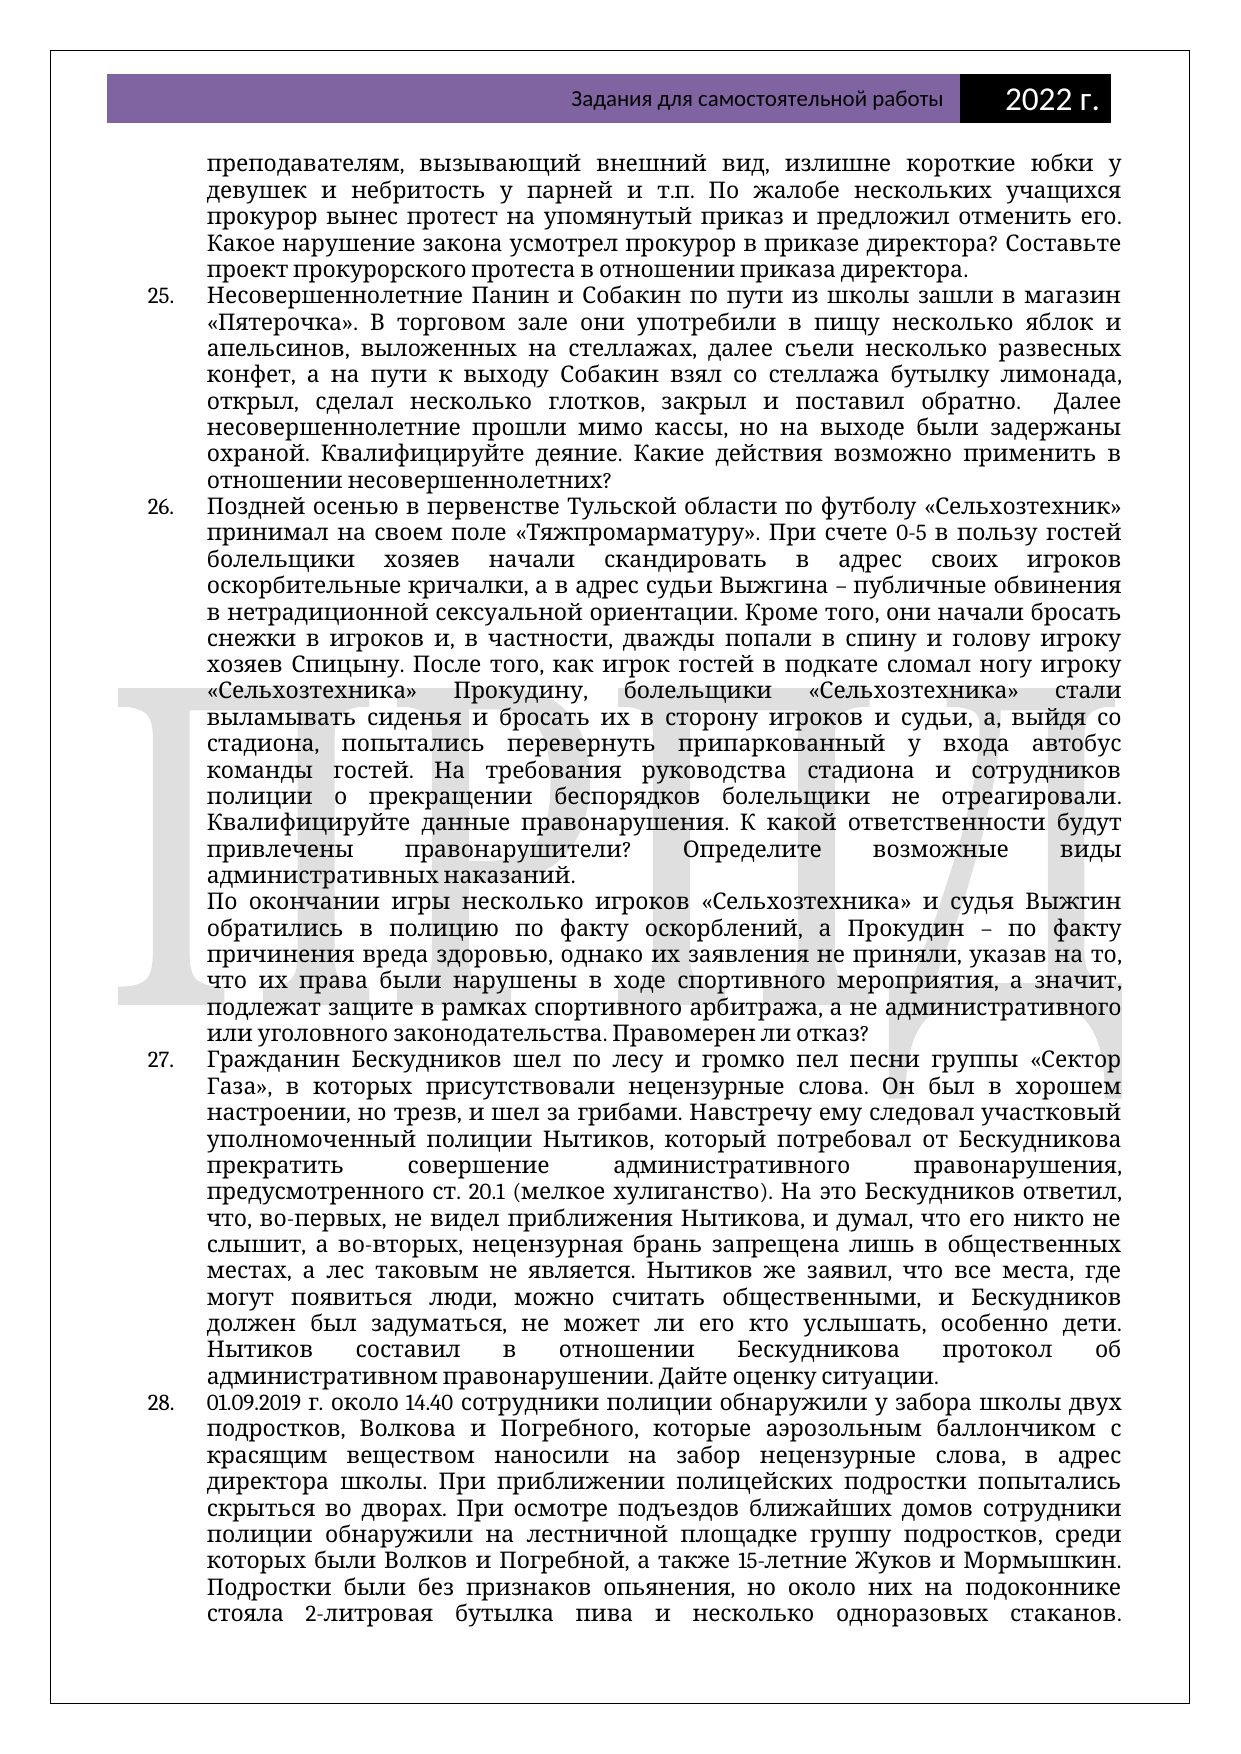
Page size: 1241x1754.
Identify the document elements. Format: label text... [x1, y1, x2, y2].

text По окончании игры несколько игроков «Сельхозтехника» и судья Выжгин обратились в полицию по факту оскорблений, а Прокудин – по факту причинения вреда здоровью, однако их заявления не приняли, указав на то, что их права были нарушены в ходе спортивного мероприятия, а значит, подлежат защите в рамках спортивного арбитража, а не административного или уголовного законодательства. Правомерен ли отказ? [207, 889, 1122, 1047]
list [148, 151, 1122, 283]
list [148, 1390, 1122, 1627]
list Гражданин Бескудников шел по лесу и громко пел песни группы «Сектор Газа», в которых присутствовали нецензурные слова. Он был в хорошем настроении, но трезв, и шел за грибами. Навстречу ему следовал участковый уполномоченный полиции Нытиков, который потребовал от Бескудникова прекратить совершение административного правонарушения, предусмотренного ст. 20.1 (мелкое хулиганство). На это Бескудников ответил, что, во-первых, не видел приближения Нытикова, и думал, что его никто не слышит, а во-вторых, нецензурная брань запрещена лишь в общественных местах, а лес таковым не является. Нытиков же заявил, что все места, где могут появиться люди, можно считать общественными, и Бескудников должен был задуматься, не может ли его кто услышать, особенно дети. Нытиков составил в отношении Бескудникова протокол об административном правонарушении. Дайте оценку ситуации. [148, 1047, 1122, 1390]
list Поздней осенью в первенстве Тульской области по футболу «Сельхозтехник» принимал на своем поле «Тяжпромарматуру». При счете 0-5 в пользу гостей болельщики хозяев начали скандировать в адрес своих игроков оскорбительные кричалки, а в адрес судьи Выжгина – публичные обвинения в нетрадиционной сексуальной ориентации. Кроме того, они начали бросать снежки в игроков и, в частности, дважды попали в спину и голову игроку хозяев Спицыну. После того, как игрок гостей в подкате сломал ногу игроку «Сельхозтехника» Прокудину, болельщики «Сельхозтехника» стали выламывать сиденья и бросать их в сторону игроков и судьи, а, выйдя со стадиона, попытались перевернуть припаркованный у входа автобус команды гостей. На требования руководства стадиона и сотрудников полиции о прекращении беспорядков болельщики не отреагировали. Квалифицируйте данные правонарушения. К какой ответственности будут привлечены правонарушители? Определите возможные виды административных наказаний. [148, 494, 1122, 889]
list Несовершеннолетние Панин и Собакин по пути из школы зашли в магазин «Пятерочка». В торговом зале они употребили в пищу несколько яблок и апельсинов, выложенных на стеллажах, далее съели несколько развесных конфет, а на пути к выходу Собакин взял со стеллажа бутылку лимонада, открыл, сделал несколько глотков, закрыл и поставил обратно. Далее несовершеннолетние прошли мимо кассы, но на выходе были задержаны охраной. Квалифицируйте деяние. Какие действия возможно применить в отношении несовершеннолетних? [148, 283, 1122, 494]
